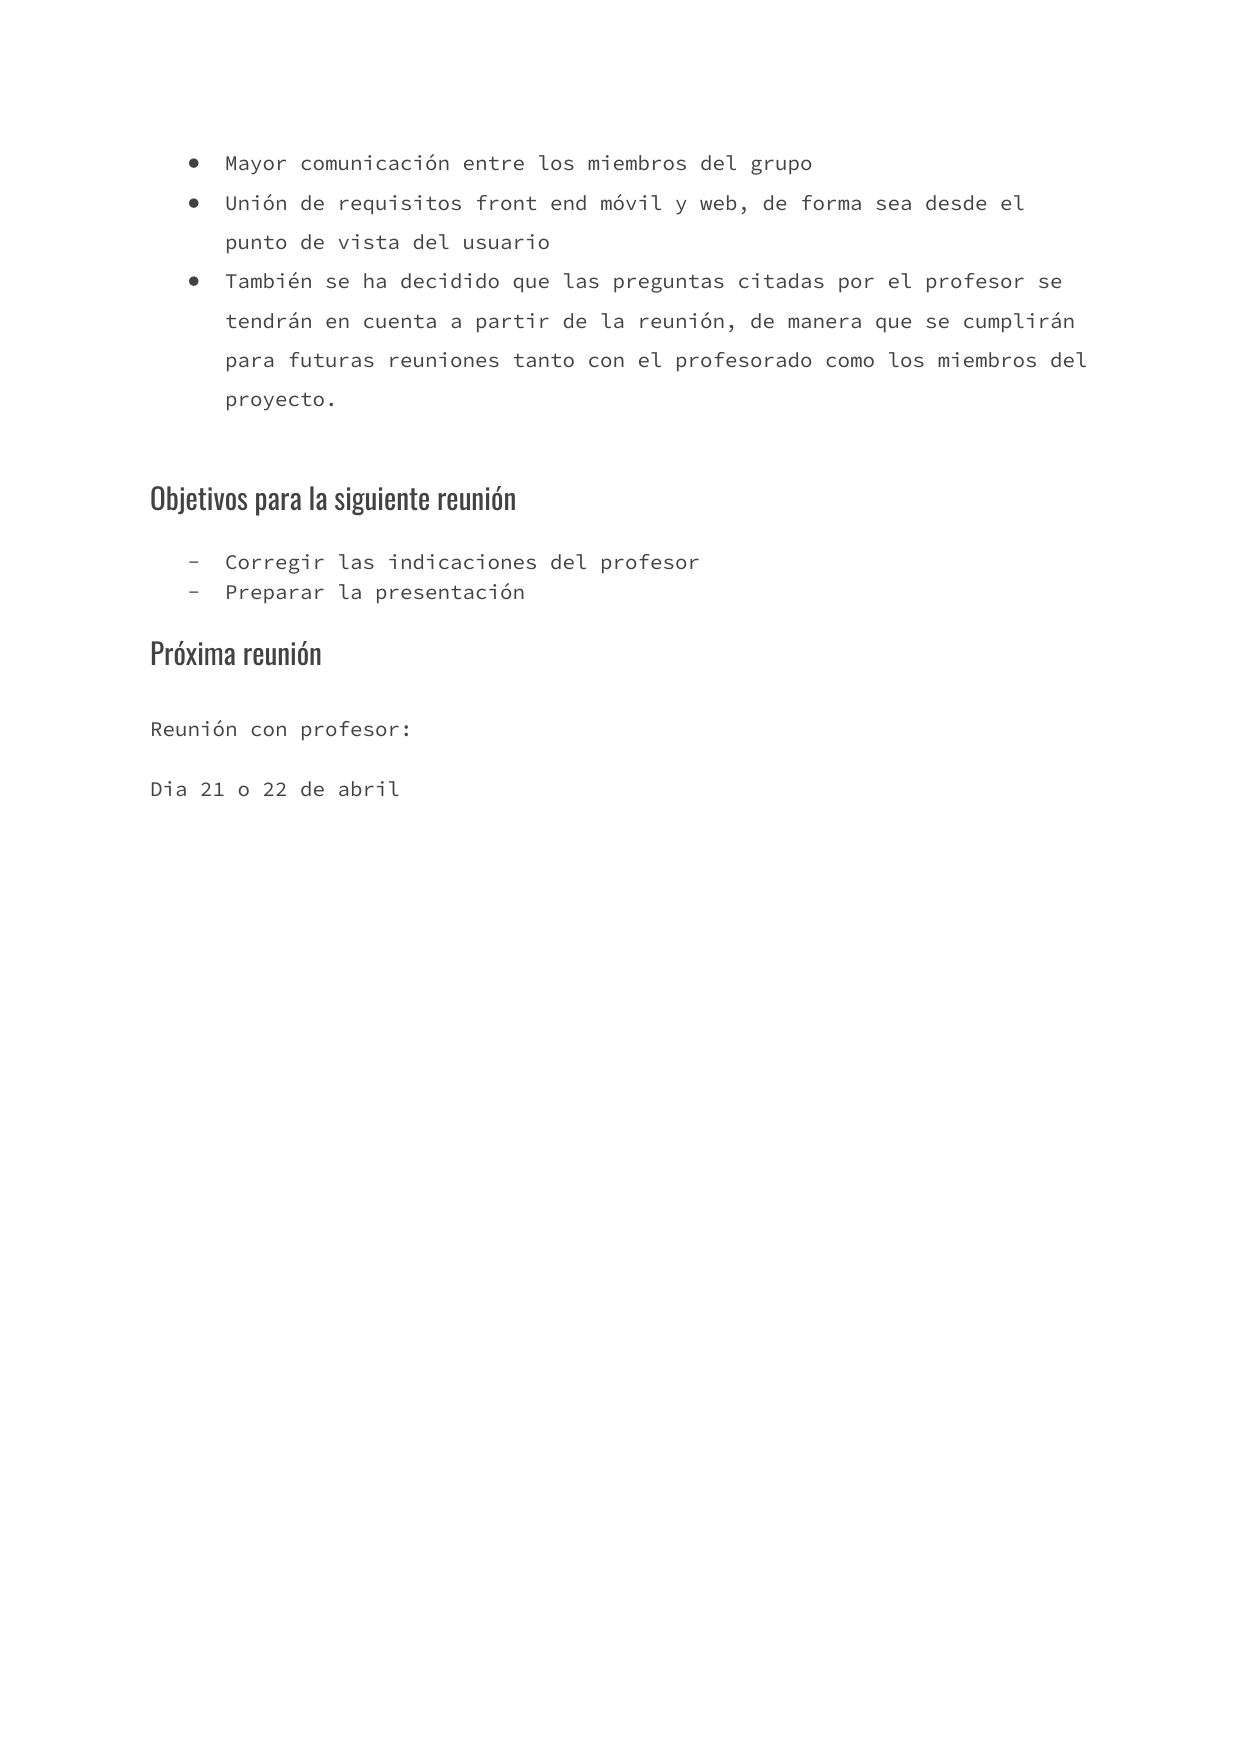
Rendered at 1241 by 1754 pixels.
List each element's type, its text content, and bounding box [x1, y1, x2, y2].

list Corregir las indicaciones del profesor [187, 549, 1090, 575]
subtitle Objetivos para la siguiente reunión [150, 476, 1090, 519]
list Preparar la presentación [187, 579, 1090, 605]
list Mayor comunicación entre los miembros del grupo [187, 150, 1090, 176]
list También se ha decidido que las preguntas citadas por el profesor se tendrán en cuenta a partir de la reunión, de manera que se cumplirán para futuras reuniones tanto con el profesorado como los miembros del proyecto. [187, 268, 1090, 412]
text Reunión con profesor: [150, 716, 1090, 742]
text Próxima reunión [150, 630, 1090, 673]
list Unión de requisitos front end móvil y web, de forma sea desde el punto de vista del usuario [187, 189, 1090, 255]
text Dia 21 o 22 de abril [150, 776, 1090, 802]
